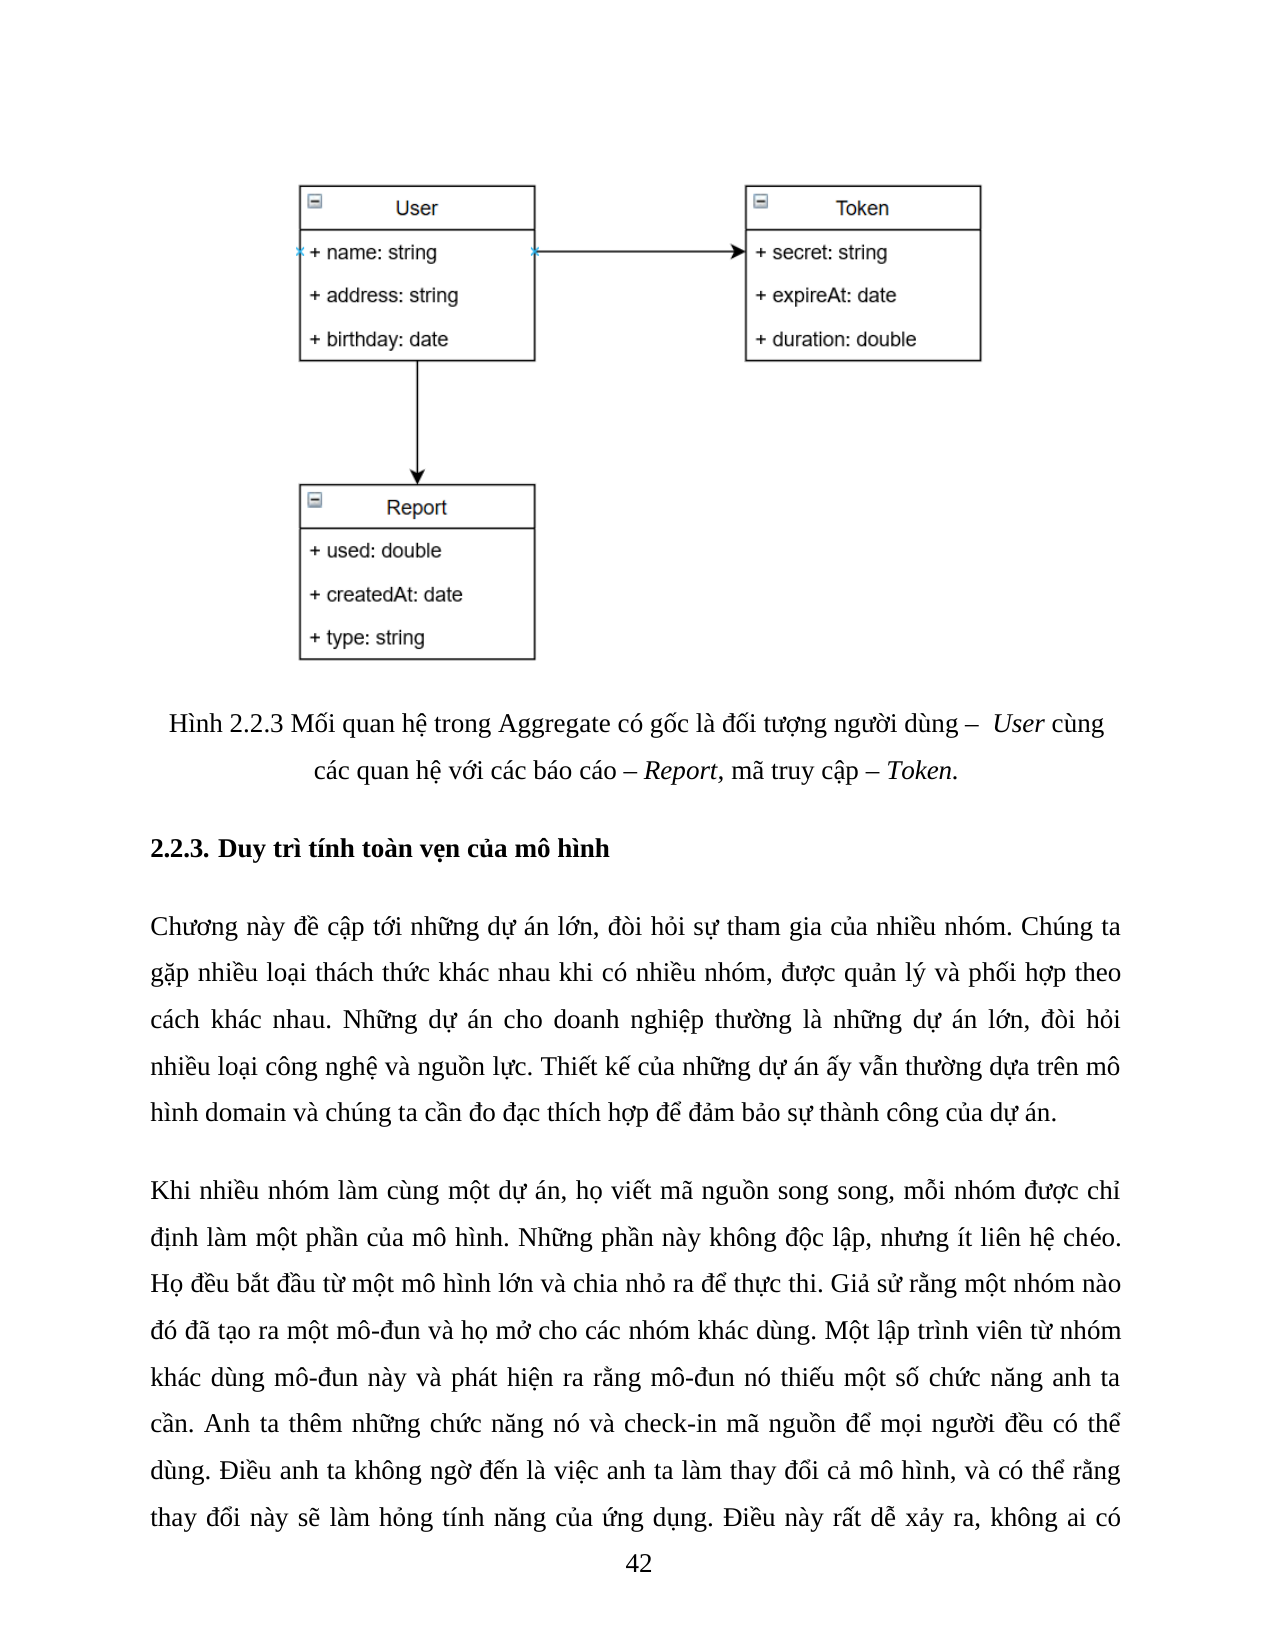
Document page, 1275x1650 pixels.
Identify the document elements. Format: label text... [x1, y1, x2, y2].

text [150, 1174, 1122, 1532]
picture [268, 143, 1004, 692]
text Chương này đề cập tới những dự án lớn, đòi hỏi sự tham gia của nhiều nhóm. Chúng ta gặp nhiều loại thách thức khác nhau khi có nhiều nhóm, được quản lý và phối hợp theo cách khác nhau. Những dự án cho doanh nghiệp thường là những dự án lớn, đòi hỏi nhiều loại công nghệ và nguồn lực. Thiết kế của những dự án ấy vẫn thường dựa trên mô hình domain và chúng ta cần đo đạc thích hợp để đảm bảo sự thành công của dự án. [150, 910, 1122, 1127]
text Hình 2.2.3 Mối quan hệ trong Aggregate có gốc là đối tượng người dùng – User cùng các quan hệ với các báo cáo – Report, mã truy cập – Token. [150, 707, 1122, 785]
subtitle Duy trì tính toàn vẹn của mô hình [150, 832, 1137, 863]
